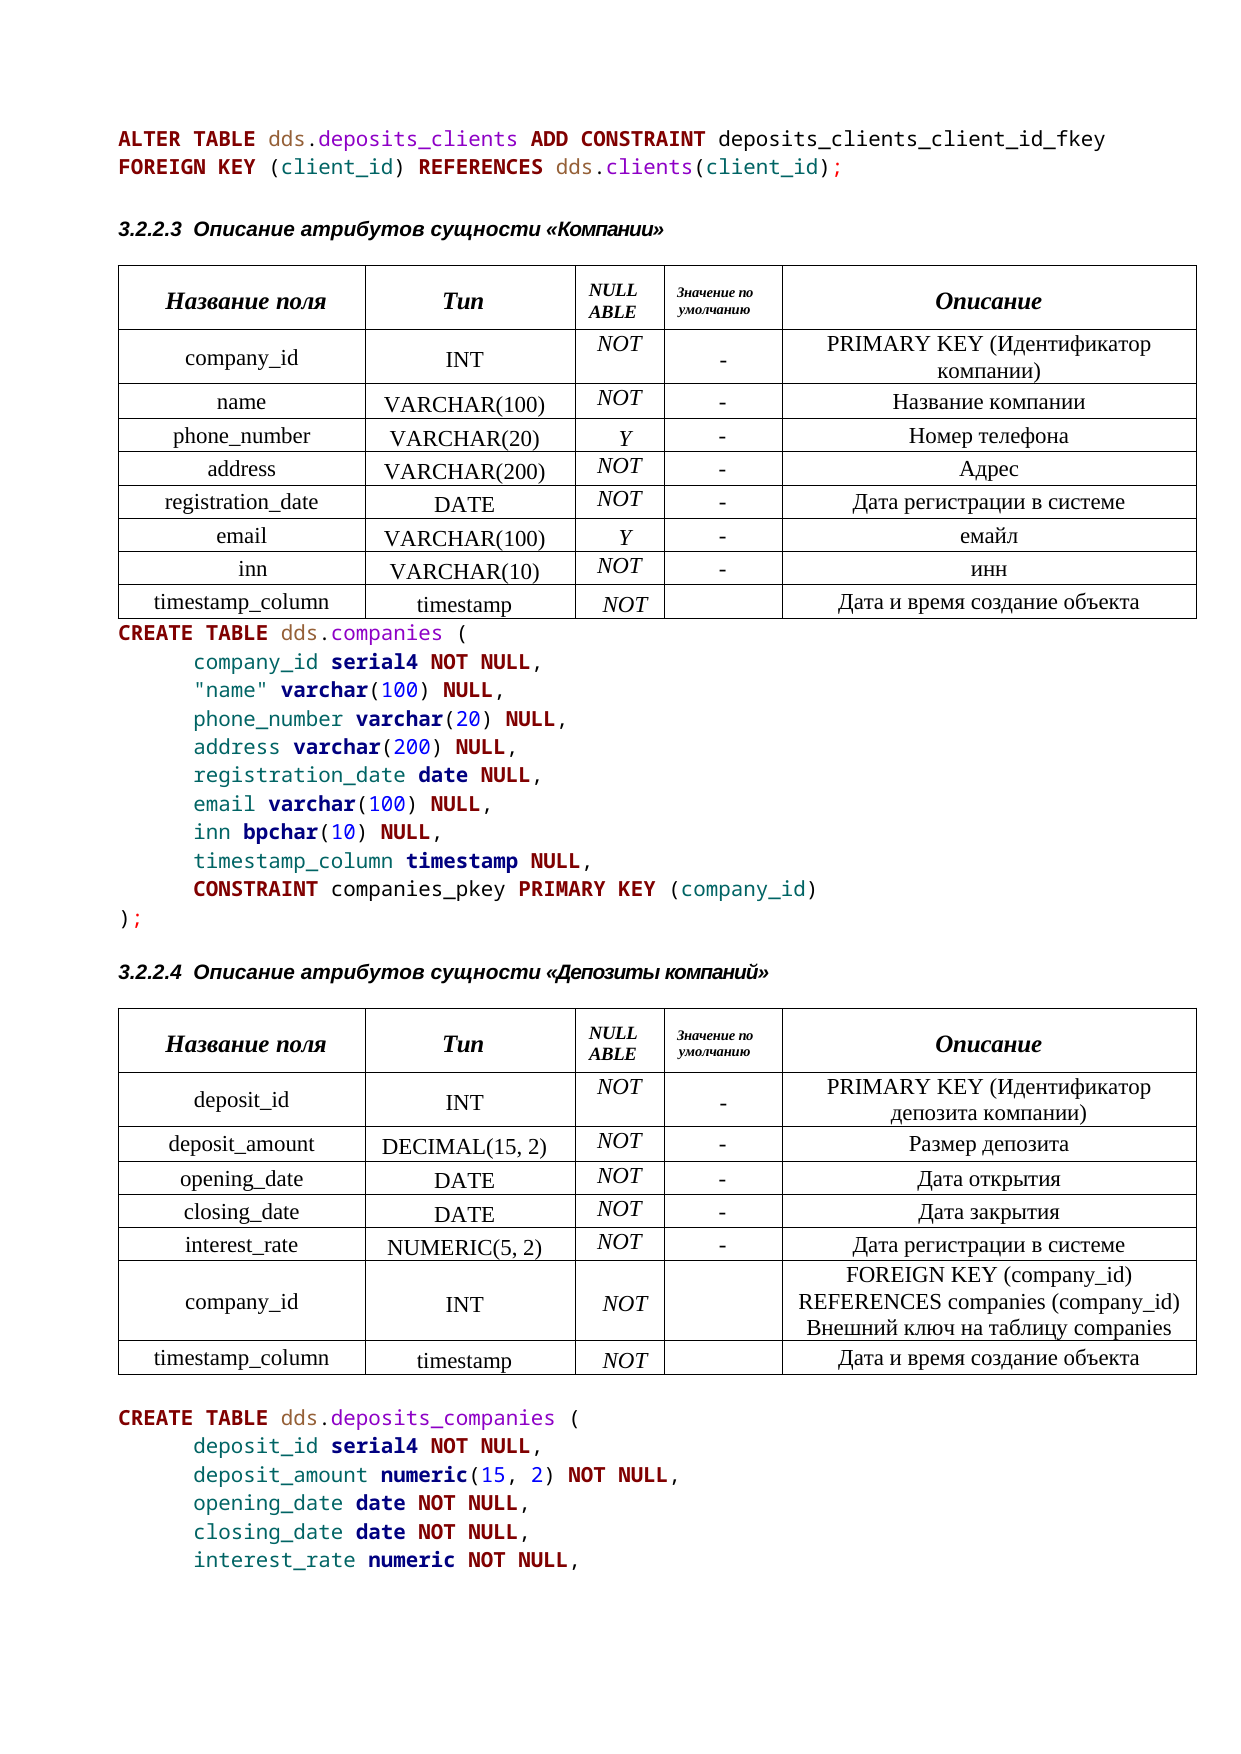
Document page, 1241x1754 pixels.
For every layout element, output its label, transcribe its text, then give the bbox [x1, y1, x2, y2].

table_cell NOT [576, 330, 664, 383]
table_cell NOT [576, 452, 664, 484]
text ALTER TABLE dds.deposits_clients ADD CONSTRAINT deposits_clients_client_id_fkey FOREIGN KEY (client_id) REFERENCES dds.clients(client_id); [118, 124, 1181, 181]
table_cell - [665, 330, 782, 383]
table_header Описание [783, 1009, 1196, 1072]
text closing_date date NOT NULL, [118, 1517, 1181, 1545]
table_cell NOT [576, 1261, 664, 1340]
table_cell email [119, 519, 365, 551]
table_cell NOT [576, 384, 664, 418]
text email varchar(100) NULL, [118, 789, 1181, 817]
table_cell NOT [576, 1195, 664, 1227]
list Описание атрибутов сущности «Компании» [118, 217, 1181, 241]
table_header Название поля [119, 1009, 365, 1072]
text inn bpchar(10) NULL, [118, 817, 1181, 846]
text phone_number varchar(20) NULL, [118, 704, 1181, 732]
table_cell interest_rate [119, 1228, 365, 1260]
table_cell NOT [576, 1341, 664, 1374]
table_cell Название компании [783, 384, 1196, 418]
table_cell registration_date [119, 486, 365, 518]
table_cell Дата регистрации в системе [783, 1228, 1196, 1260]
table_header Тип [366, 1009, 575, 1072]
table_cell INT [366, 330, 575, 383]
text interest_rate numeric NOT NULL, [118, 1545, 1181, 1574]
table_cell VARCHAR(200) [366, 452, 575, 484]
table_cell DATE [366, 486, 575, 518]
table_header NULL ABLE [576, 266, 664, 329]
table_cell Дата открытия [783, 1162, 1196, 1194]
table_cell VARCHAR(100) [366, 519, 575, 551]
table_cell INT [366, 1073, 575, 1126]
table_cell PRIMARY KEY (Идентификатор компании) [783, 330, 1196, 383]
table_header Значение по умолчанию [665, 266, 782, 329]
table_cell NOT [576, 1127, 664, 1161]
table_cell Дата закрытия [783, 1195, 1196, 1227]
table_cell [665, 585, 782, 617]
table_cell Дата и время создание объекта [783, 1341, 1196, 1374]
table_cell address [119, 452, 365, 484]
table_cell NUMERIC(5, 2) [366, 1228, 575, 1260]
table_cell Дата регистрации в системе [783, 486, 1196, 518]
table_cell инн [783, 552, 1196, 584]
table_cell timestamp [366, 1341, 575, 1374]
text CREATE TABLE dds.deposits_companies ( [118, 1403, 1181, 1432]
table_cell DECIMAL(15, 2) [366, 1127, 575, 1161]
table_cell Адрес [783, 452, 1196, 484]
table_cell NOT [576, 1228, 664, 1260]
text timestamp_column timestamp NULL, [118, 846, 1181, 874]
table_cell deposit_amount [119, 1127, 365, 1161]
table_cell timestamp_column [119, 585, 365, 617]
table_cell - [665, 552, 782, 584]
table_cell емайл [783, 519, 1196, 551]
table_cell FOREIGN KEY (company_id) REFERENCES companies (company_id) Внешний ключ на таблицу companies [783, 1261, 1196, 1340]
table_cell company_id [119, 1261, 365, 1340]
table_cell opening_date [119, 1162, 365, 1194]
text CREATE TABLE dds.companies ( [118, 619, 1181, 647]
table_header Описание [783, 266, 1196, 329]
table_cell - [665, 1073, 782, 1126]
table_cell [665, 1341, 782, 1374]
table_cell timestamp_column [119, 1341, 365, 1374]
table_cell - [665, 486, 782, 518]
text "name" varchar(100) NULL, [118, 675, 1181, 704]
text deposit_id serial4 NOT NULL, [118, 1432, 1181, 1460]
table_cell Дата и время создание объекта [783, 585, 1196, 617]
table_cell NOT [576, 552, 664, 584]
table_cell Y [576, 419, 664, 451]
table_cell - [665, 452, 782, 484]
table_cell - [665, 1162, 782, 1194]
table_cell DATE [366, 1195, 575, 1227]
table_cell inn [119, 552, 365, 584]
table_cell VARCHAR(20) [366, 419, 575, 451]
table_cell - [665, 384, 782, 418]
table_header NULL ABLE [576, 1009, 664, 1072]
table_cell PRIMARY KEY (Идентификатор депозита компании) [783, 1073, 1196, 1126]
table_cell - [665, 419, 782, 451]
table_cell VARCHAR(10) [366, 552, 575, 584]
table_cell NOT [576, 486, 664, 518]
table_header Название поля [119, 266, 365, 329]
table_cell Размер депозита [783, 1127, 1196, 1161]
table_cell - [665, 1228, 782, 1260]
table_cell name [119, 384, 365, 418]
text company_id serial4 NOT NULL, [118, 647, 1181, 675]
table_header Тип [366, 266, 575, 329]
table_cell closing_date [119, 1195, 365, 1227]
table_cell phone_number [119, 419, 365, 451]
table_cell Номер телефона [783, 419, 1196, 451]
table_cell Y [576, 519, 664, 551]
table_cell timestamp [366, 585, 575, 617]
table_cell [665, 1261, 782, 1340]
table_cell - [665, 519, 782, 551]
table_cell VARCHAR(100) [366, 384, 575, 418]
table_cell deposit_id [119, 1073, 365, 1126]
table_cell - [665, 1195, 782, 1227]
table_cell INT [366, 1261, 575, 1340]
text address varchar(200) NULL, [118, 732, 1181, 761]
text CONSTRAINT companies_pkey PRIMARY KEY (company_id) [118, 874, 1181, 903]
table_cell - [665, 1127, 782, 1161]
table_cell NOT [576, 1162, 664, 1194]
text ); [118, 903, 1181, 931]
table_cell company_id [119, 330, 365, 383]
text deposit_amount numeric(15, 2) NOT NULL, [118, 1460, 1181, 1488]
table_cell NOT [576, 1073, 664, 1126]
table_header Значение по умолчанию [665, 1009, 782, 1072]
text opening_date date NOT NULL, [118, 1488, 1181, 1517]
table_cell DATE [366, 1162, 575, 1194]
text registration_date date NULL, [118, 761, 1181, 789]
list Описание атрибутов сущности «Депозиты компаний» [118, 960, 1181, 984]
table_cell NOT [576, 585, 664, 617]
